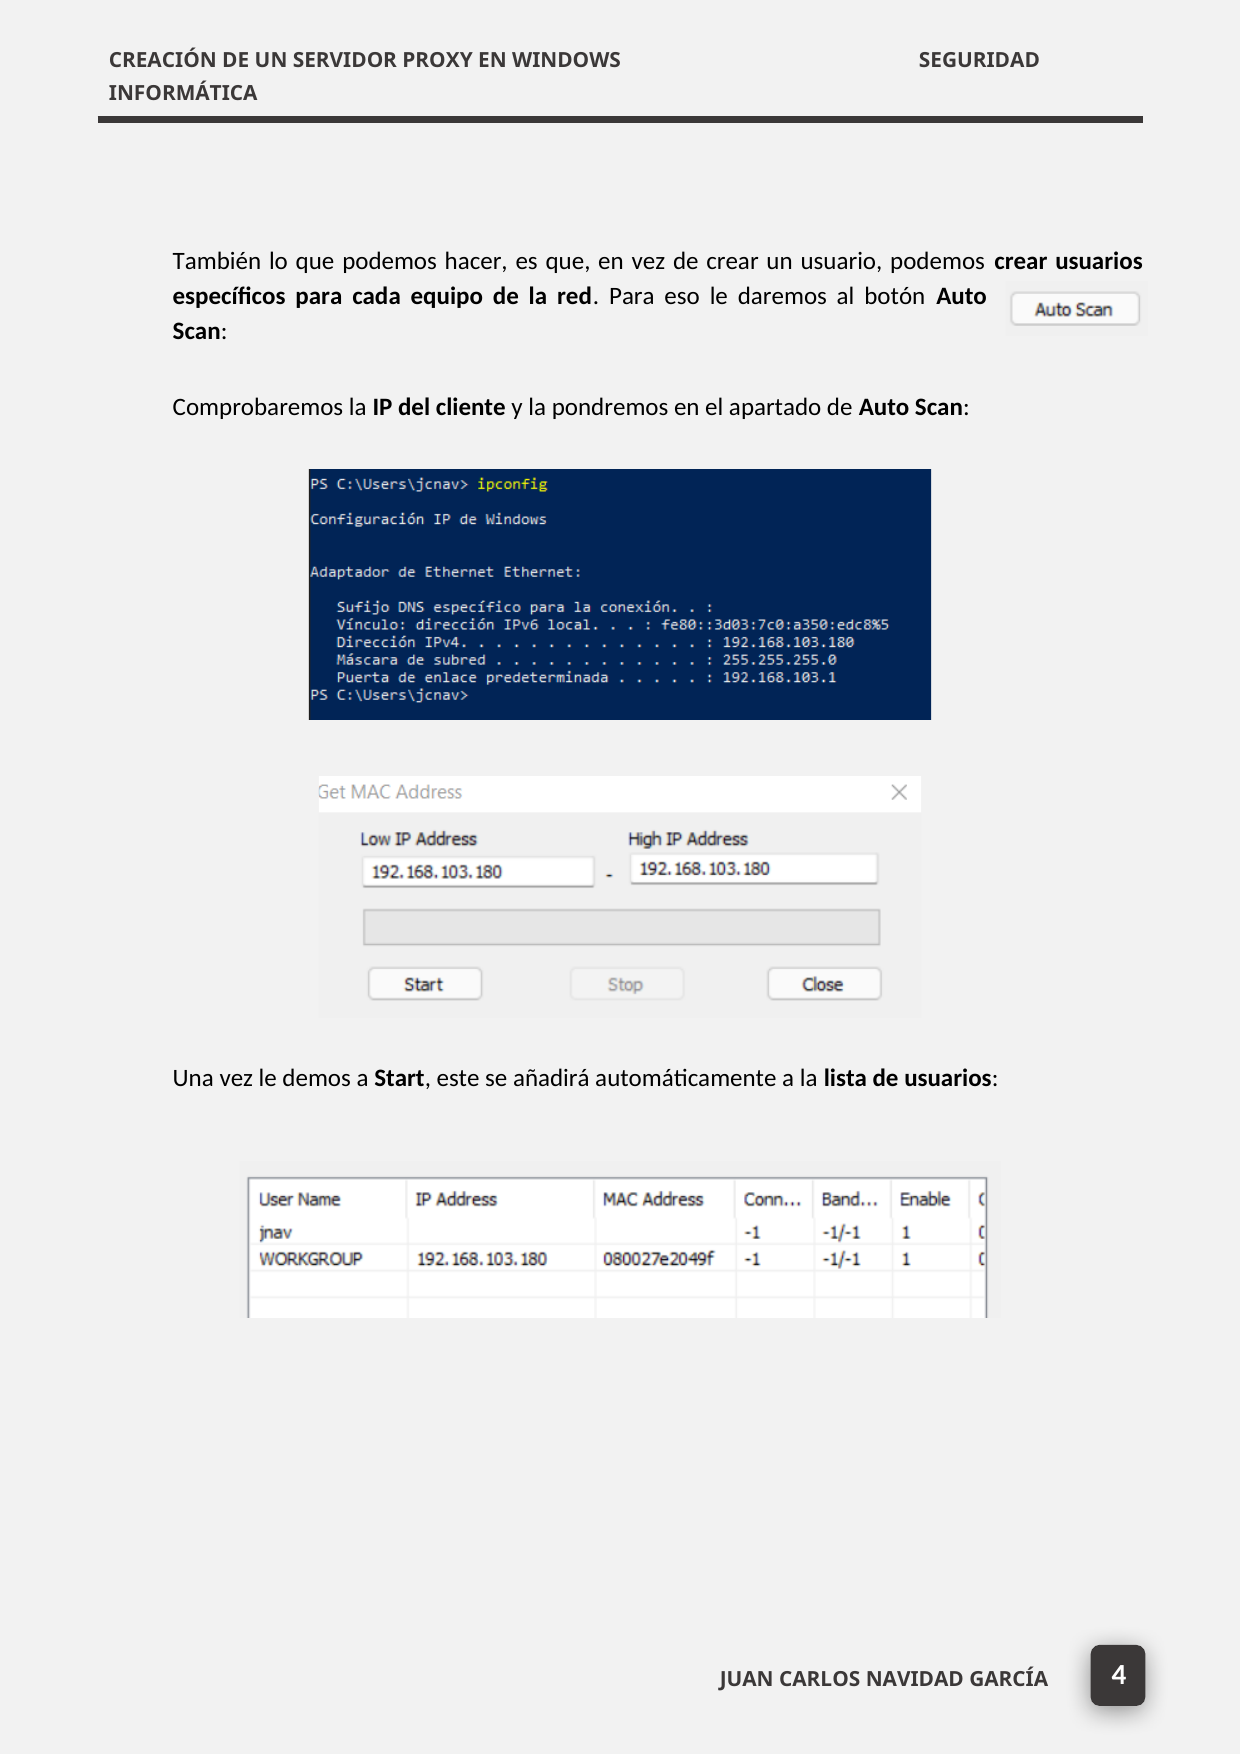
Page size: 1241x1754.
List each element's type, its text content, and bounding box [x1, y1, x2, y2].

text Comprobaremos la IP del cliente y la pondremos en el apartado de Auto Scan: [172, 391, 1143, 421]
picture [318, 776, 922, 1018]
picture [239, 1161, 1001, 1318]
text También lo que podemos hacer, es que, en vez de crear un usuario, podemos crear usuarios específicos para cada equipo de la red. Para eso le daremos al botón Auto Scan: [172, 245, 1143, 345]
text Una vez le demos a Start, este se añadirá automáticamente a la lista de usuarios: [172, 1062, 1143, 1093]
picture [1005, 281, 1148, 336]
picture [308, 469, 932, 720]
